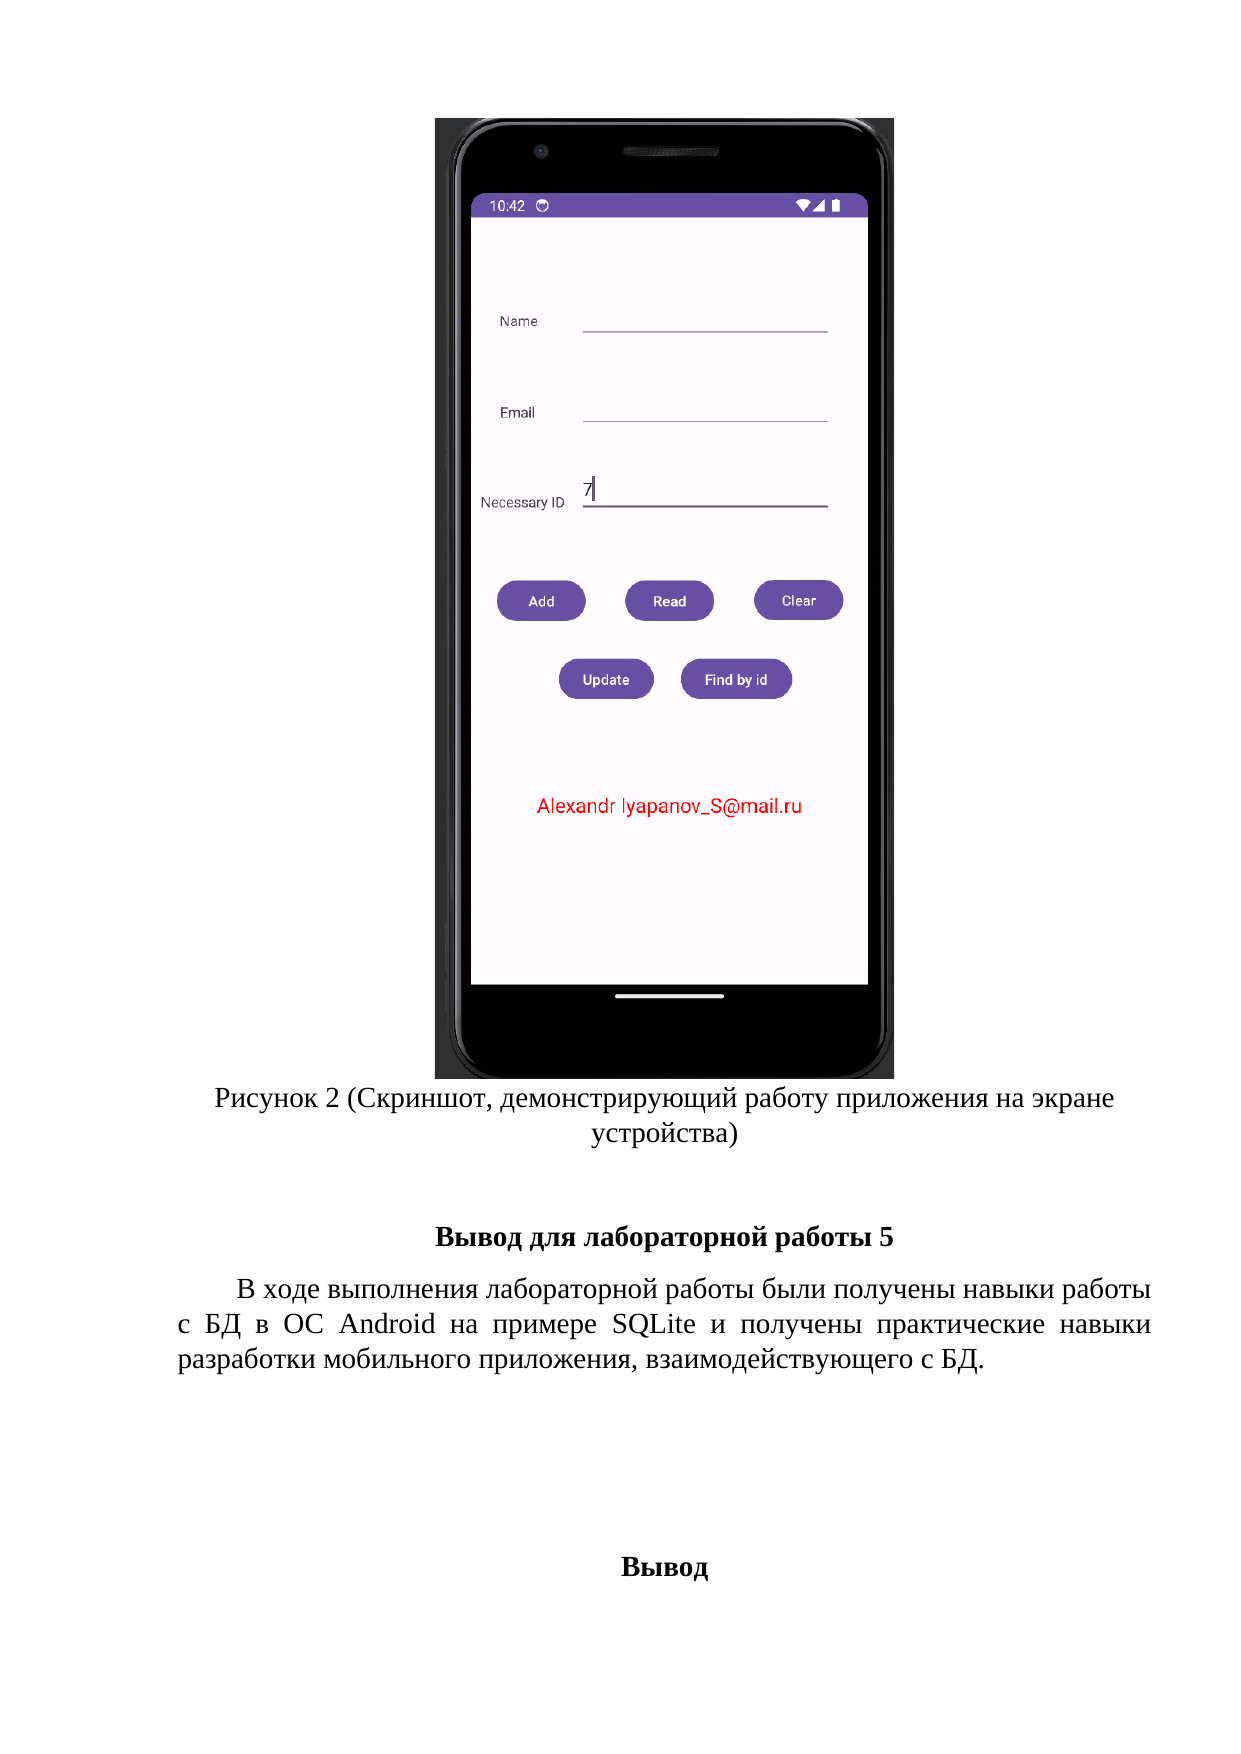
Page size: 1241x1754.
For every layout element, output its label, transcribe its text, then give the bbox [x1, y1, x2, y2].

text В ходе выполнения лабораторной работы были получены навыки работы с БД в ОС Android на примере SQLite и получены практические навыки разработки мобильного приложения, взаимодействующего с БД. [177, 1271, 1152, 1375]
picture [434, 118, 895, 1079]
text Вывод для лабораторной работы 5 [177, 1219, 1152, 1252]
text Вывод [177, 1549, 1152, 1582]
